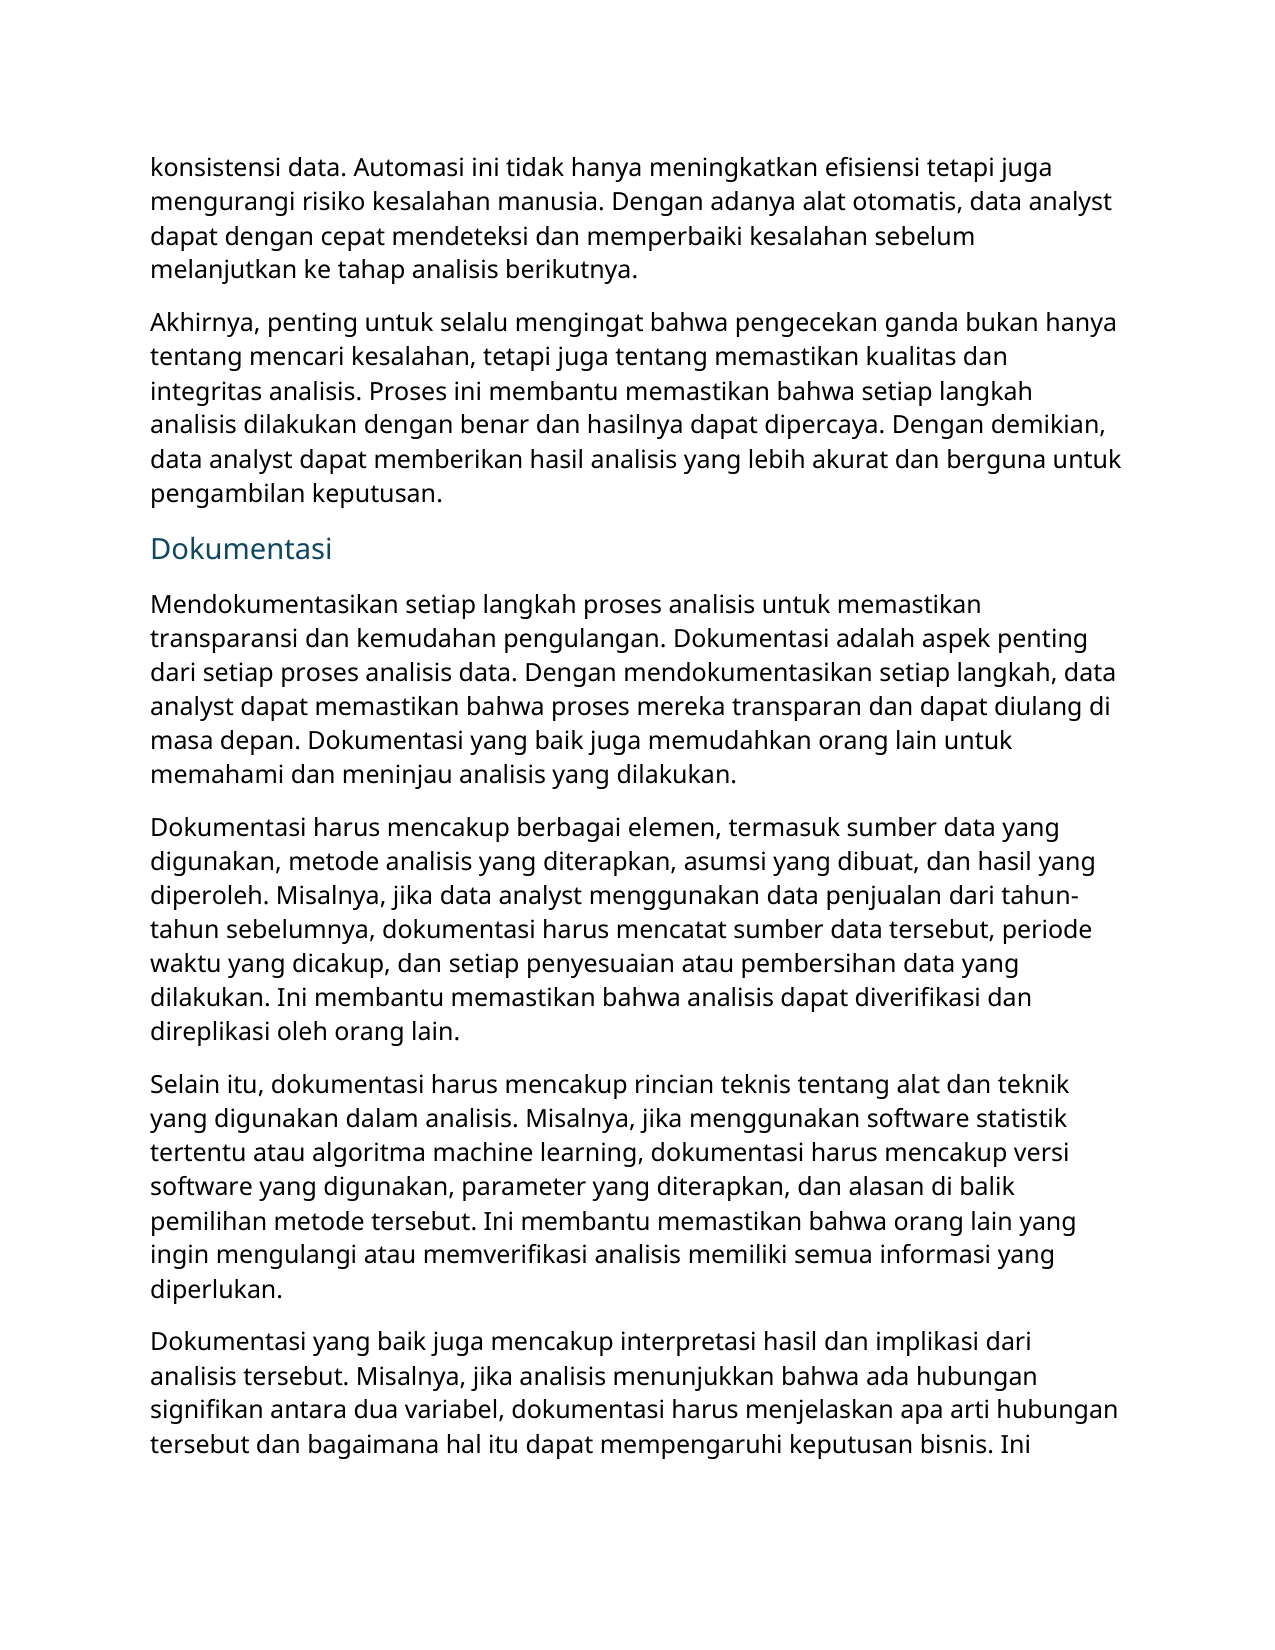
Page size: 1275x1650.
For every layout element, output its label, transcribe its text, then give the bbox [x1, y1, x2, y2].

subtitle Dokumentasi [150, 528, 1125, 568]
text Selain itu, dokumentasi harus mencakup rincian teknis tentang alat dan teknik yang digunakan dalam analisis. Misalnya, jika menggunakan software statistik tertentu atau algoritma machine learning, dokumentasi harus mencakup versi software yang digunakan, parameter yang diterapkan, dan alasan di balik pemilihan metode tersebut. Ini membantu memastikan bahwa orang lain yang ingin mengulangi atau memverifikasi analisis memiliki semua informasi yang diperlukan. [150, 1067, 1125, 1305]
text Akhirnya, penting untuk selalu mengingat bahwa pengecekan ganda bukan hanya tentang mencari kesalahan, tetapi juga tentang memastikan kualitas dan integritas analisis. Proses ini membantu memastikan bahwa setiap langkah analisis dilakukan dengan benar dan hasilnya dapat dipercaya. Dengan demikian, data analyst dapat memberikan hasil analisis yang lebih akurat dan berguna untuk pengambilan keputusan. [150, 305, 1125, 509]
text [150, 1324, 1125, 1460]
text Dokumentasi harus mencakup berbagai elemen, termasuk sumber data yang digunakan, metode analisis yang diterapkan, asumsi yang dibuat, dan hasil yang diperoleh. Misalnya, jika data analyst menggunakan data penjualan dari tahun-tahun sebelumnya, dokumentasi harus mencatat sumber data tersebut, periode waktu yang dicakup, dan setiap penyesuaian atau pembersihan data yang dilakukan. Ini membantu memastikan bahwa analisis dapat diverifikasi dan direplikasi oleh orang lain. [150, 810, 1125, 1048]
text Mendokumentasikan setiap langkah proses analisis untuk memastikan transparansi dan kemudahan pengulangan. Dokumentasi adalah aspek penting dari setiap proses analisis data. Dengan mendokumentasikan setiap langkah, data analyst dapat memastikan bahwa proses mereka transparan dan dapat diulang di masa depan. Dokumentasi yang baik juga memudahkan orang lain untuk memahami dan meninjau analisis yang dilakukan. [150, 587, 1125, 791]
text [150, 150, 1125, 286]
